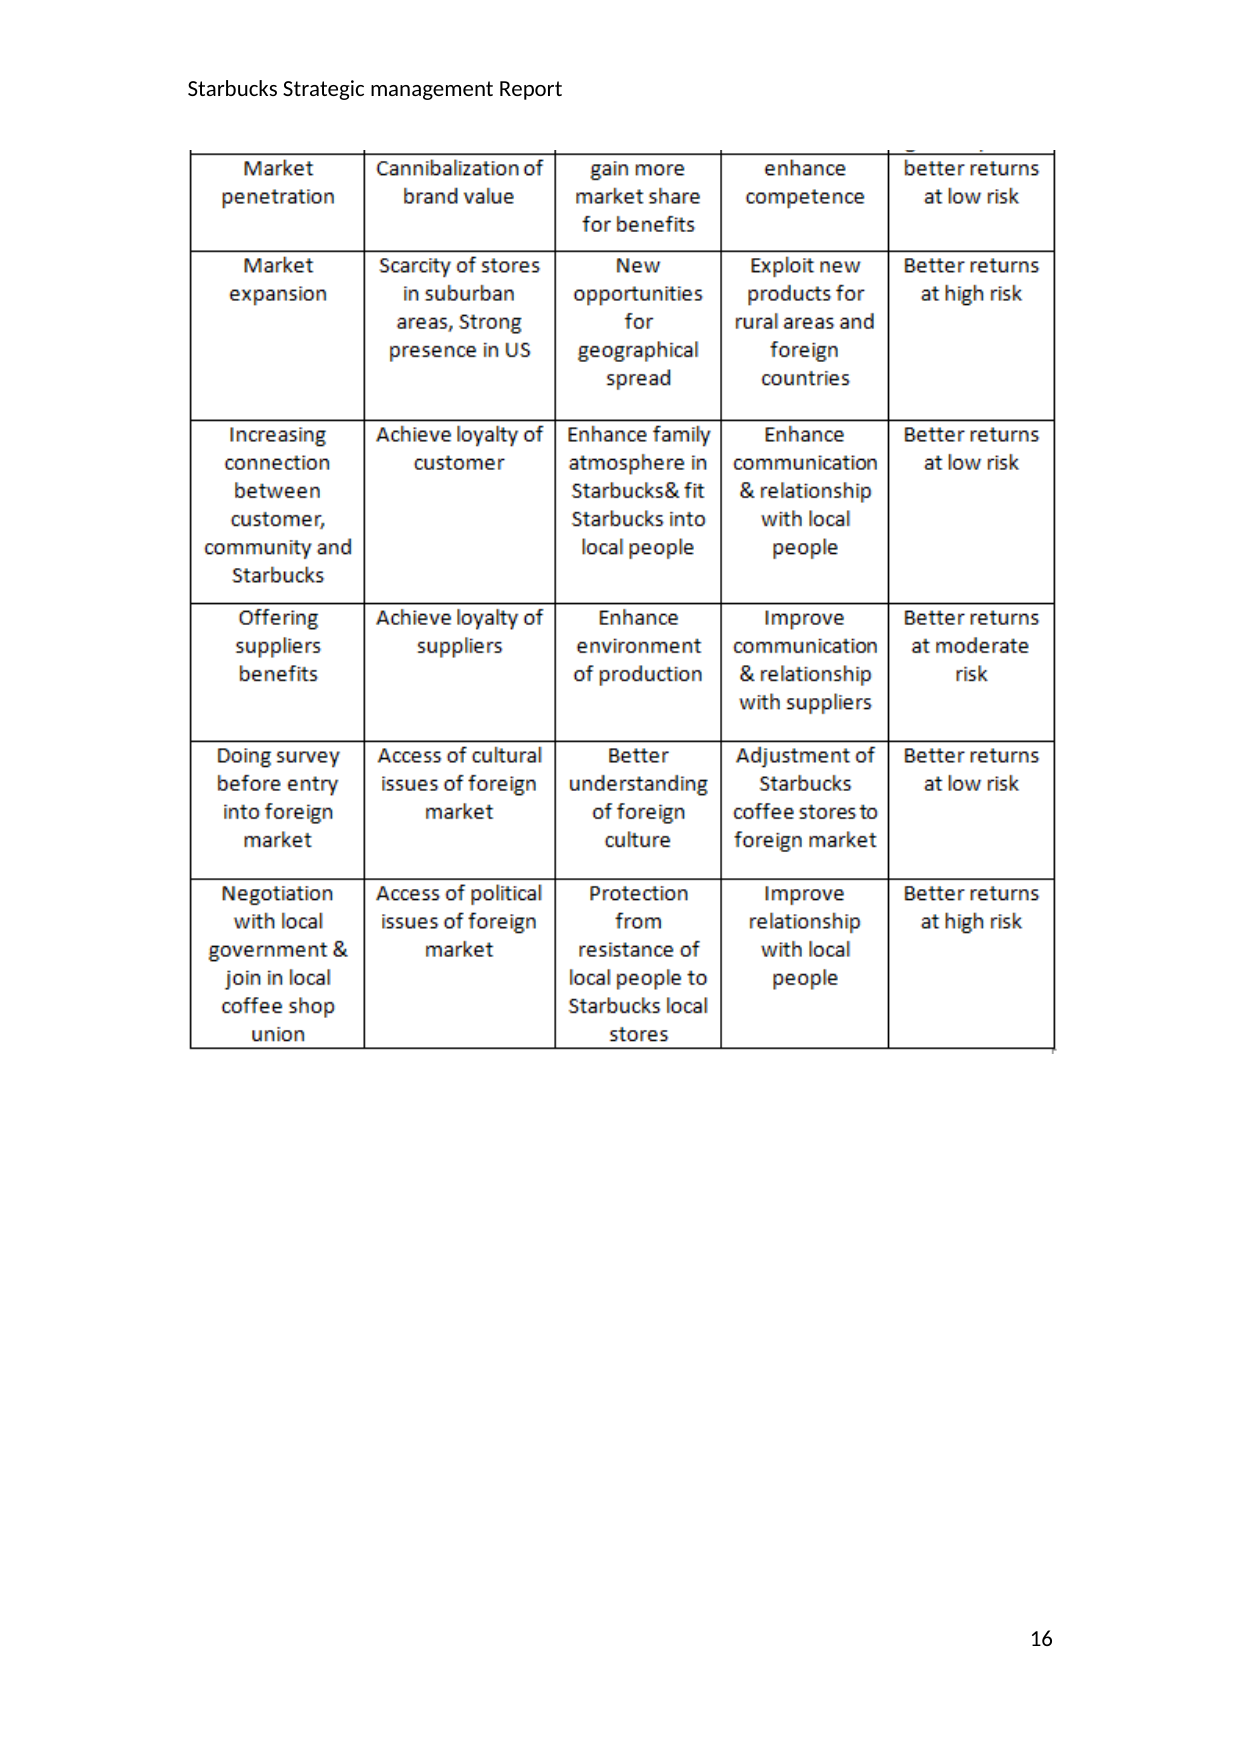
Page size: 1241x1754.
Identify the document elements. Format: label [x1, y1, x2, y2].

picture [187, 150, 1057, 1054]
